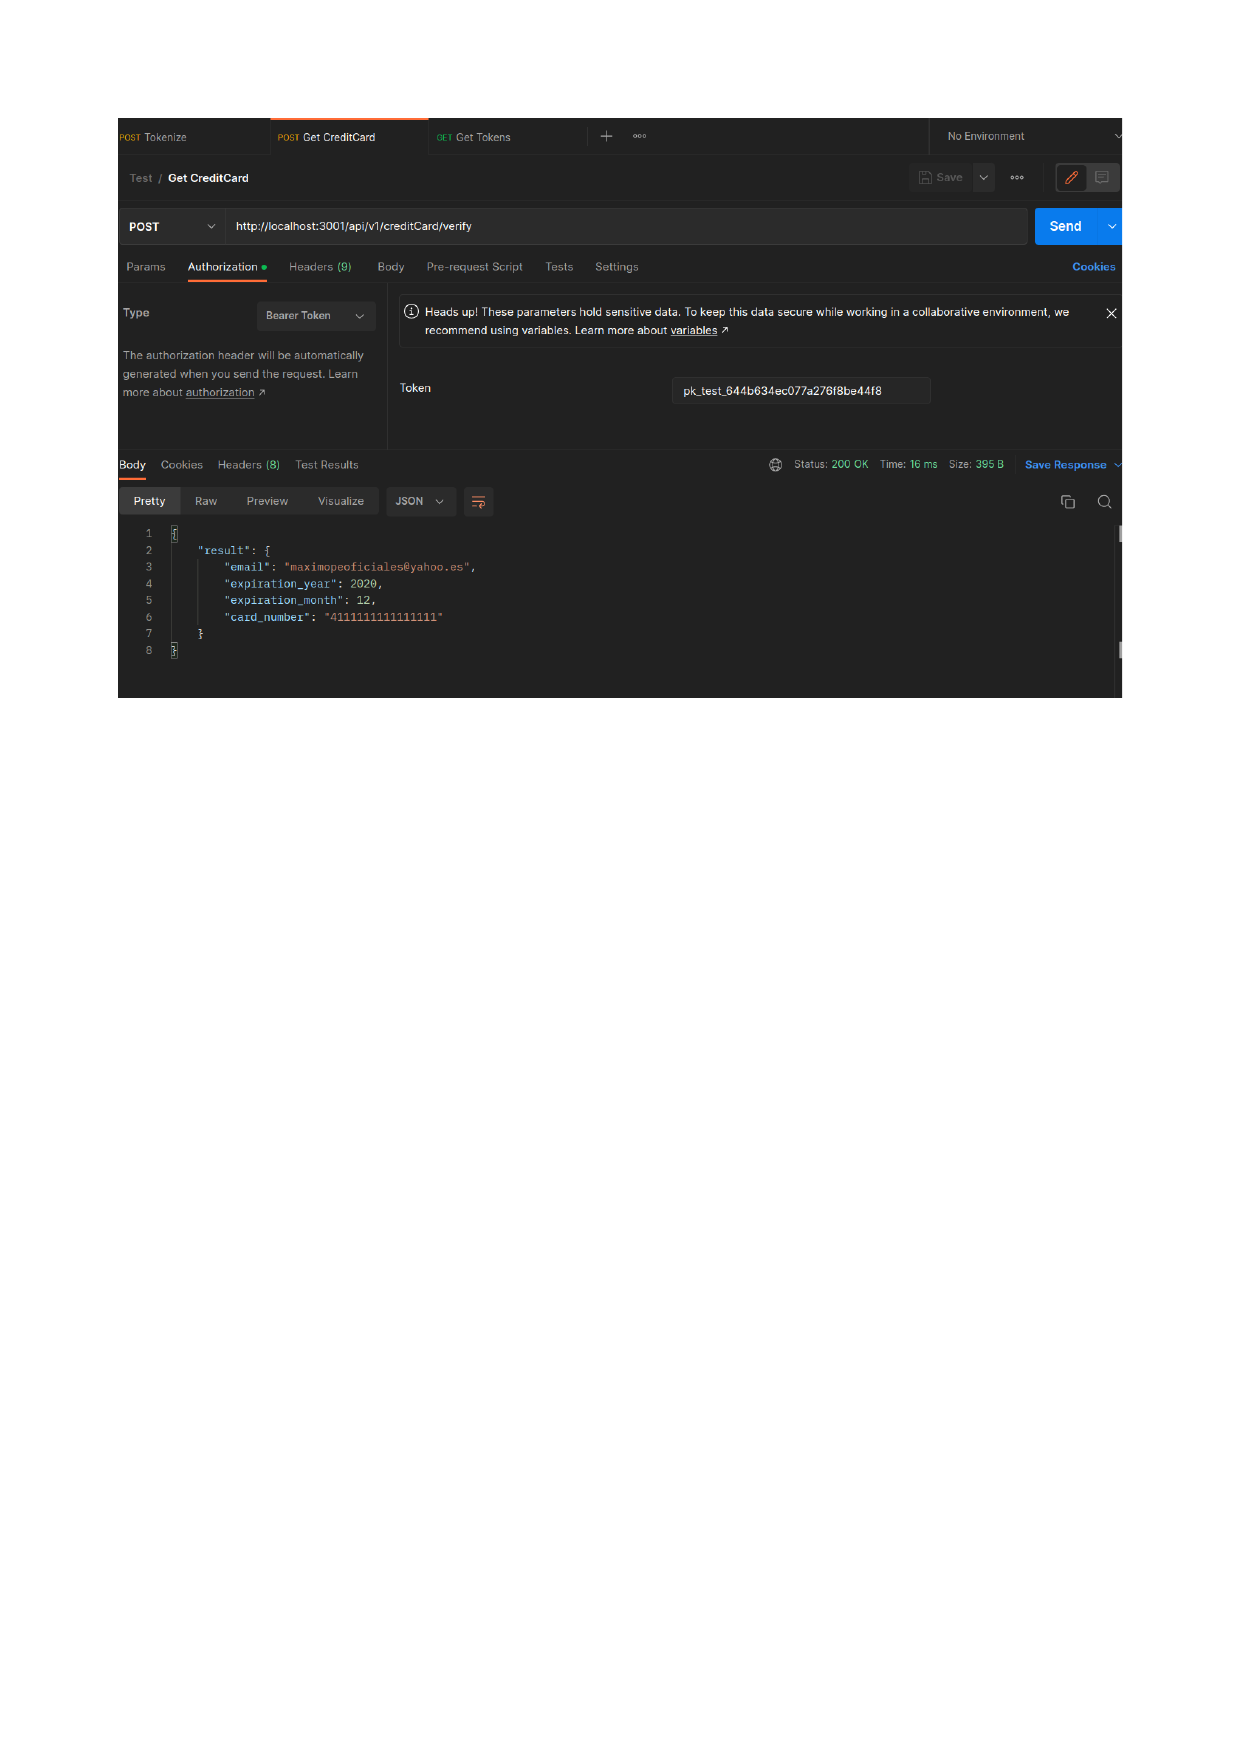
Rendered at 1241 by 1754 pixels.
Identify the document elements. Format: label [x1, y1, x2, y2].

picture [118, 118, 1123, 698]
